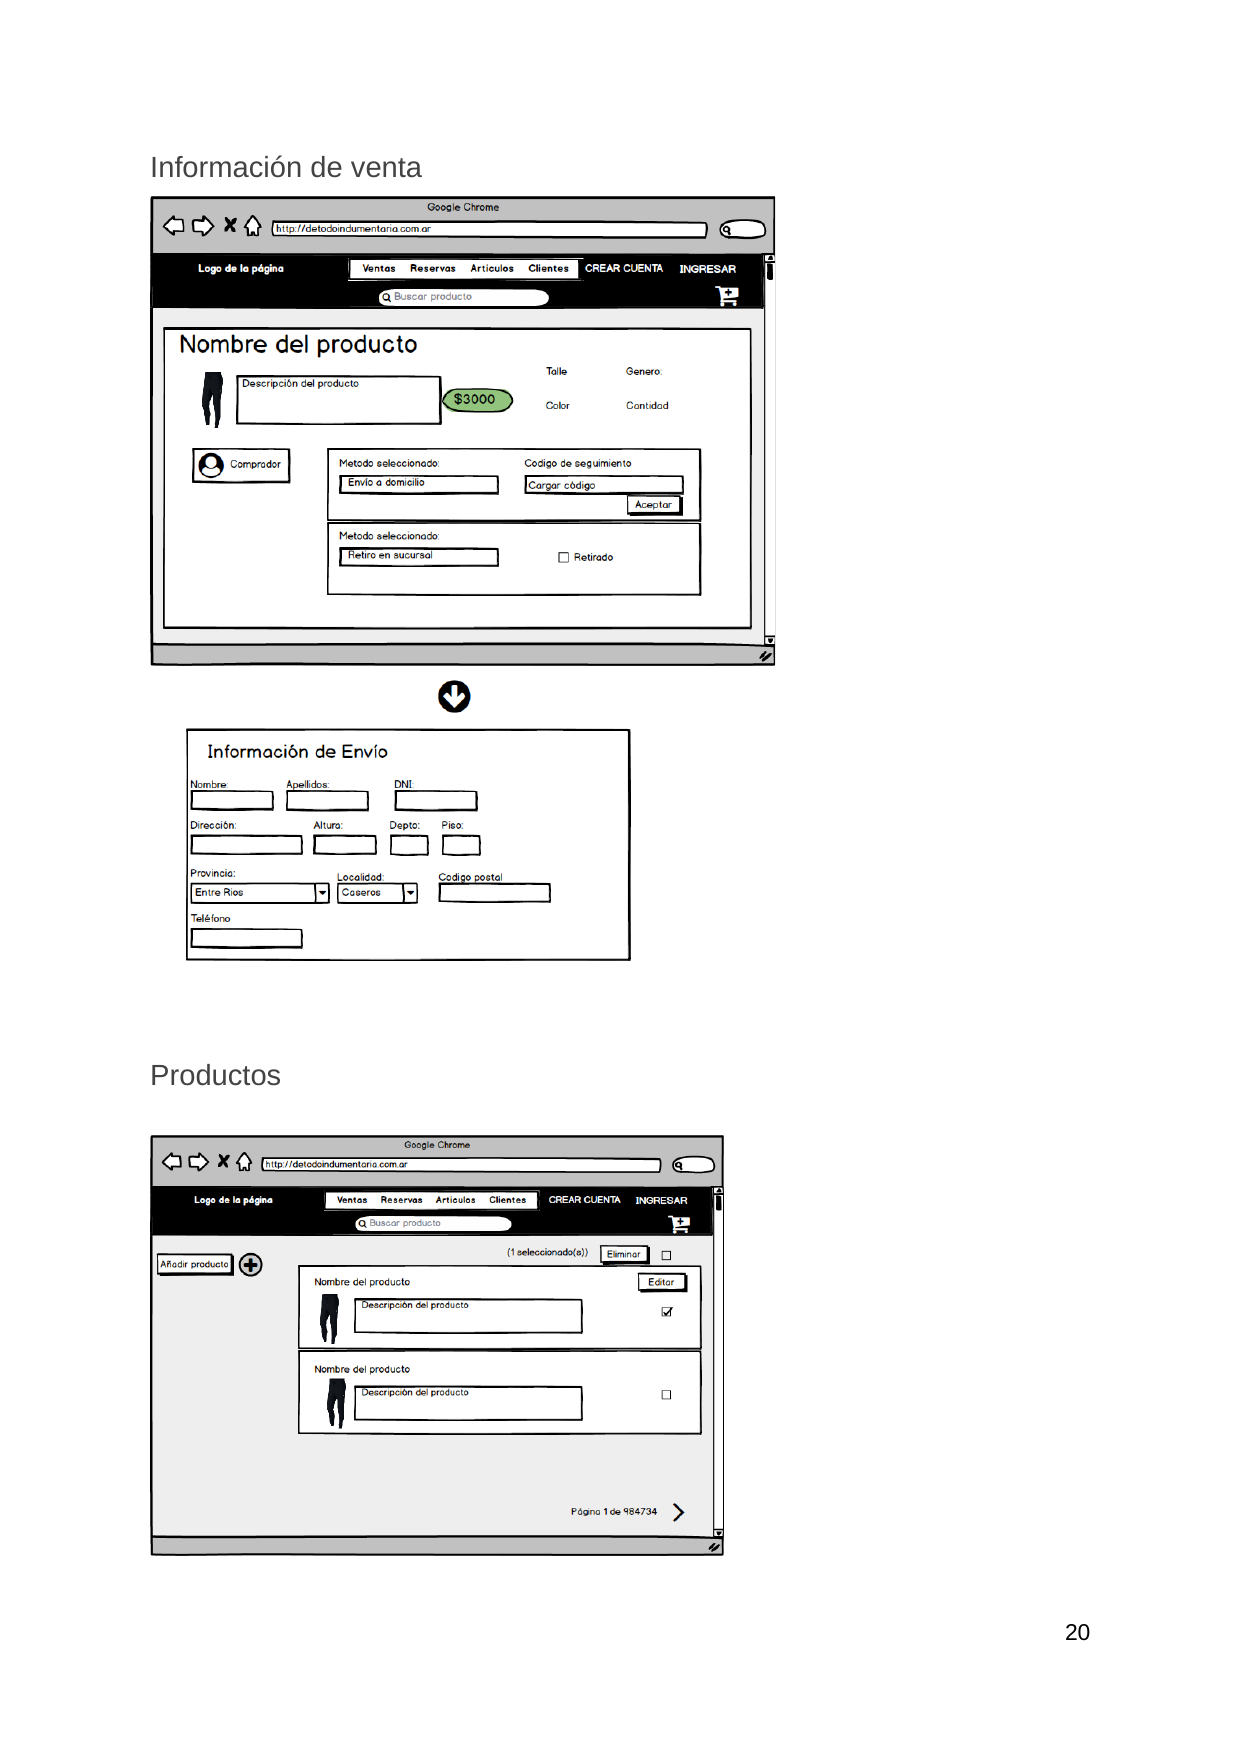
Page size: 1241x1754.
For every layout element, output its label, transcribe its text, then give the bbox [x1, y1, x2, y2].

picture [150, 196, 775, 961]
subtitle Productos [150, 1058, 1090, 1092]
picture [150, 1135, 724, 1556]
subtitle Información de venta [150, 150, 1090, 183]
